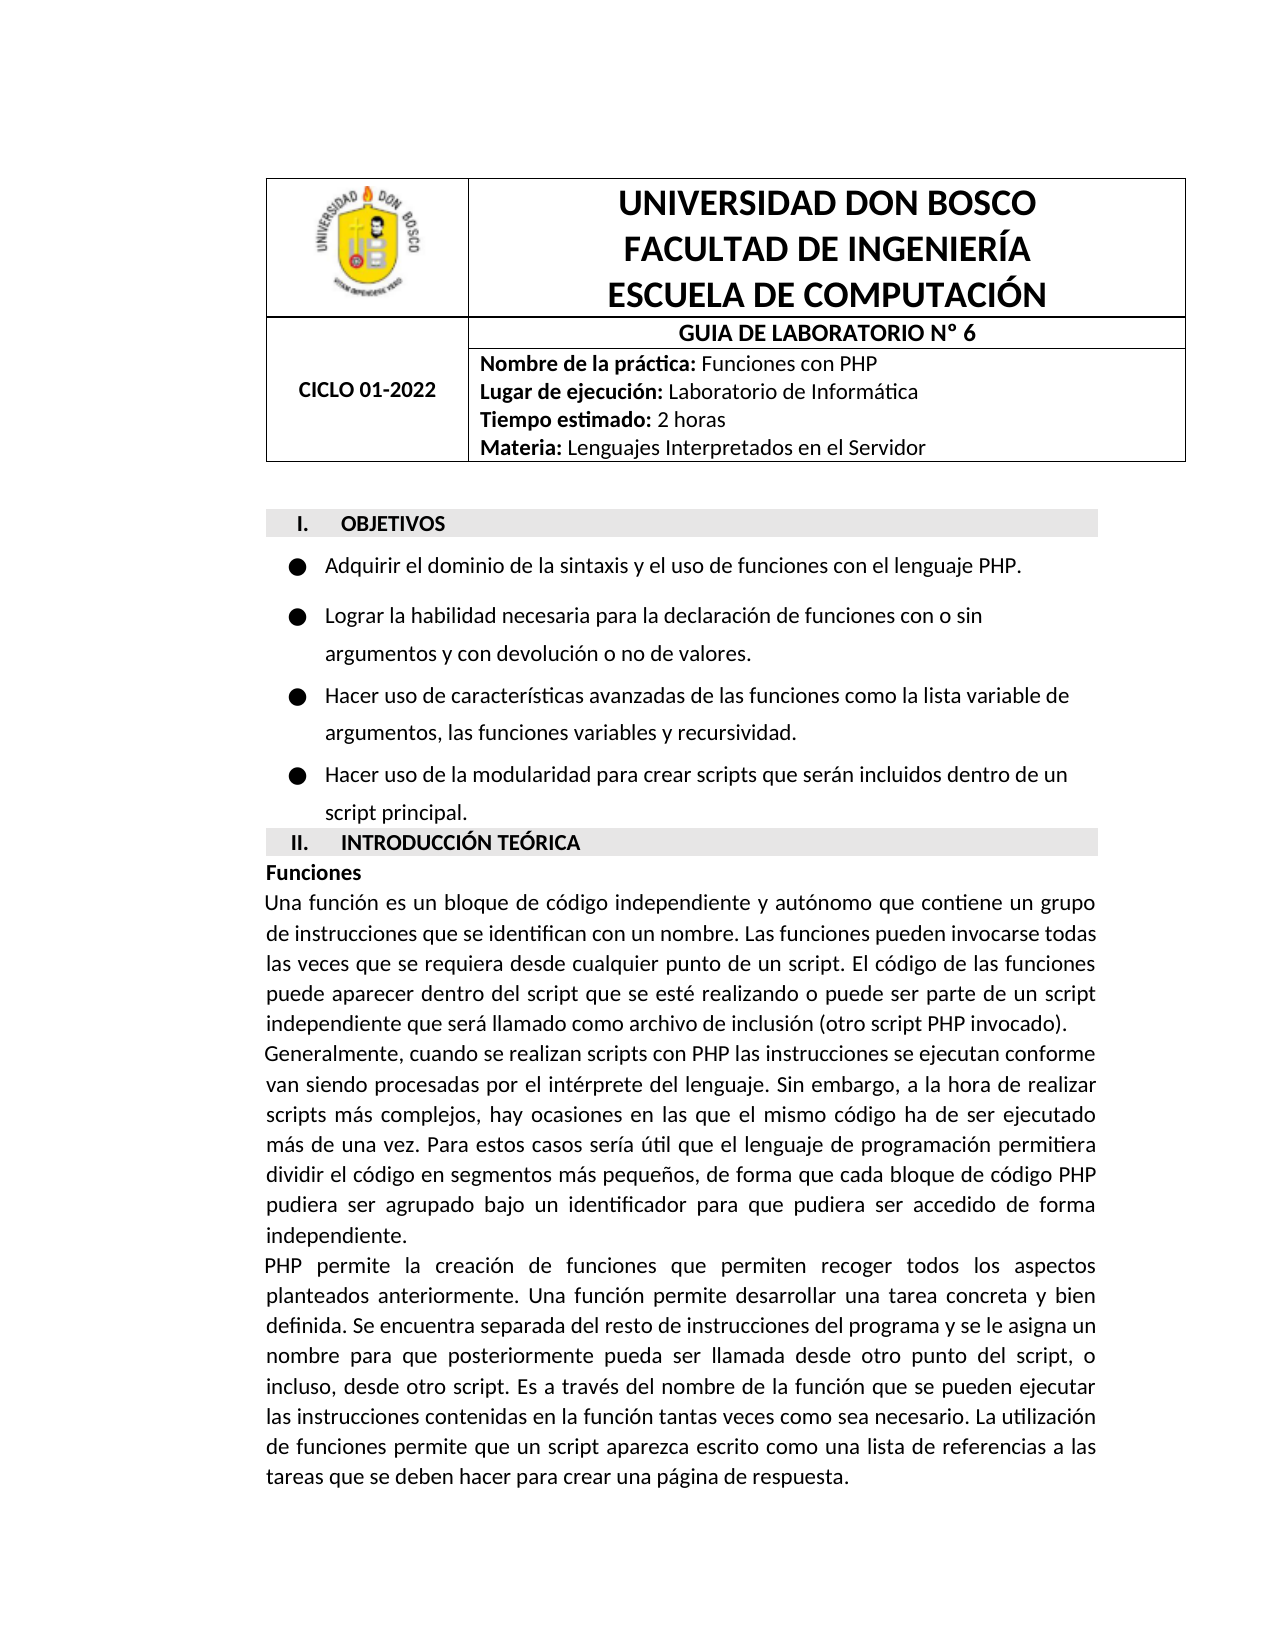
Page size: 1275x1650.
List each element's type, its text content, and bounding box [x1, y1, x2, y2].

list OBJETIVOS [266, 509, 1098, 537]
text Funciones [266, 858, 1098, 886]
list Lograr la habilidad necesaria para la declaración de funciones con o sin argumentos y con devolución o no de valores. [287, 590, 1098, 667]
picture [294, 186, 440, 309]
text Una función es un bloque de código independiente y autónomo que contiene un grupo de instrucciones que se identifican con un nombre. Las funciones pueden invocarse todas las veces que se requiera desde cualquier punto de un script. El código de las funciones puede aparecer dentro del script que se esté realizando o puede ser parte de un script independiente que será llamado como archivo de inclusión (otro script PHP invocado). [264, 888, 1098, 1037]
list Hacer uso de la modularidad para crear scripts que serán incluidos dentro de un script principal. [287, 749, 1098, 826]
table_header UNIVERSIDAD DON BOSCO FACULTAD DE INGENIERÍA ESCUELA DE COMPUTACIÓN [469, 179, 1185, 316]
table_cell GUIA DE LABORATORIO Nº 6 [469, 318, 1185, 348]
table_header [267, 179, 468, 316]
table_cell Nombre de la práctica: Funciones con PHP Lugar de ejecución: Laboratorio de Informática Tiempo estimado: 2 horas Materia: Lenguajes Interpretados en el Servidor [469, 349, 1185, 461]
table_cell CICLO 01-2022 [267, 318, 468, 461]
list Adquirir el dominio de la sintaxis y el uso de funciones con el lenguaje PHP. [287, 539, 1098, 586]
text Generalmente, cuando se realizan scripts con PHP las instrucciones se ejecutan conforme van siendo procesadas por el intérprete del lenguaje. Sin embargo, a la hora de realizar scripts más complejos, hay ocasiones en las que el mismo código ha de ser ejecutado más de una vez. Para estos casos sería útil que el lenguaje de programación permitiera dividir el código en segmentos más pequeños, de forma que cada bloque de código PHP pudiera ser agrupado bajo un identificador para que pudiera ser accedido de forma independiente. [264, 1039, 1098, 1249]
text PHP permite la creación de funciones que permiten recoger todos los aspectos planteados anteriormente. Una función permite desarrollar una tarea concreta y bien definida. Se encuentra separada del resto de instrucciones del programa y se le asigna un nombre para que posteriormente pueda ser llamada desde otro punto del script, o incluso, desde otro script. Es a través del nombre de la función que se pueden ejecutar las instrucciones contenidas en la función tantas veces como sea necesario. La utilización de funciones permite que un script aparezca escrito como una lista de referencias a las tareas que se deben hacer para crear una página de respuesta. [264, 1251, 1098, 1490]
list INTRODUCCIÓN TEÓRICA [266, 828, 1098, 856]
list Hacer uso de características avanzadas de las funciones como la lista variable de argumentos, las funciones variables y recursividad. [287, 669, 1098, 746]
